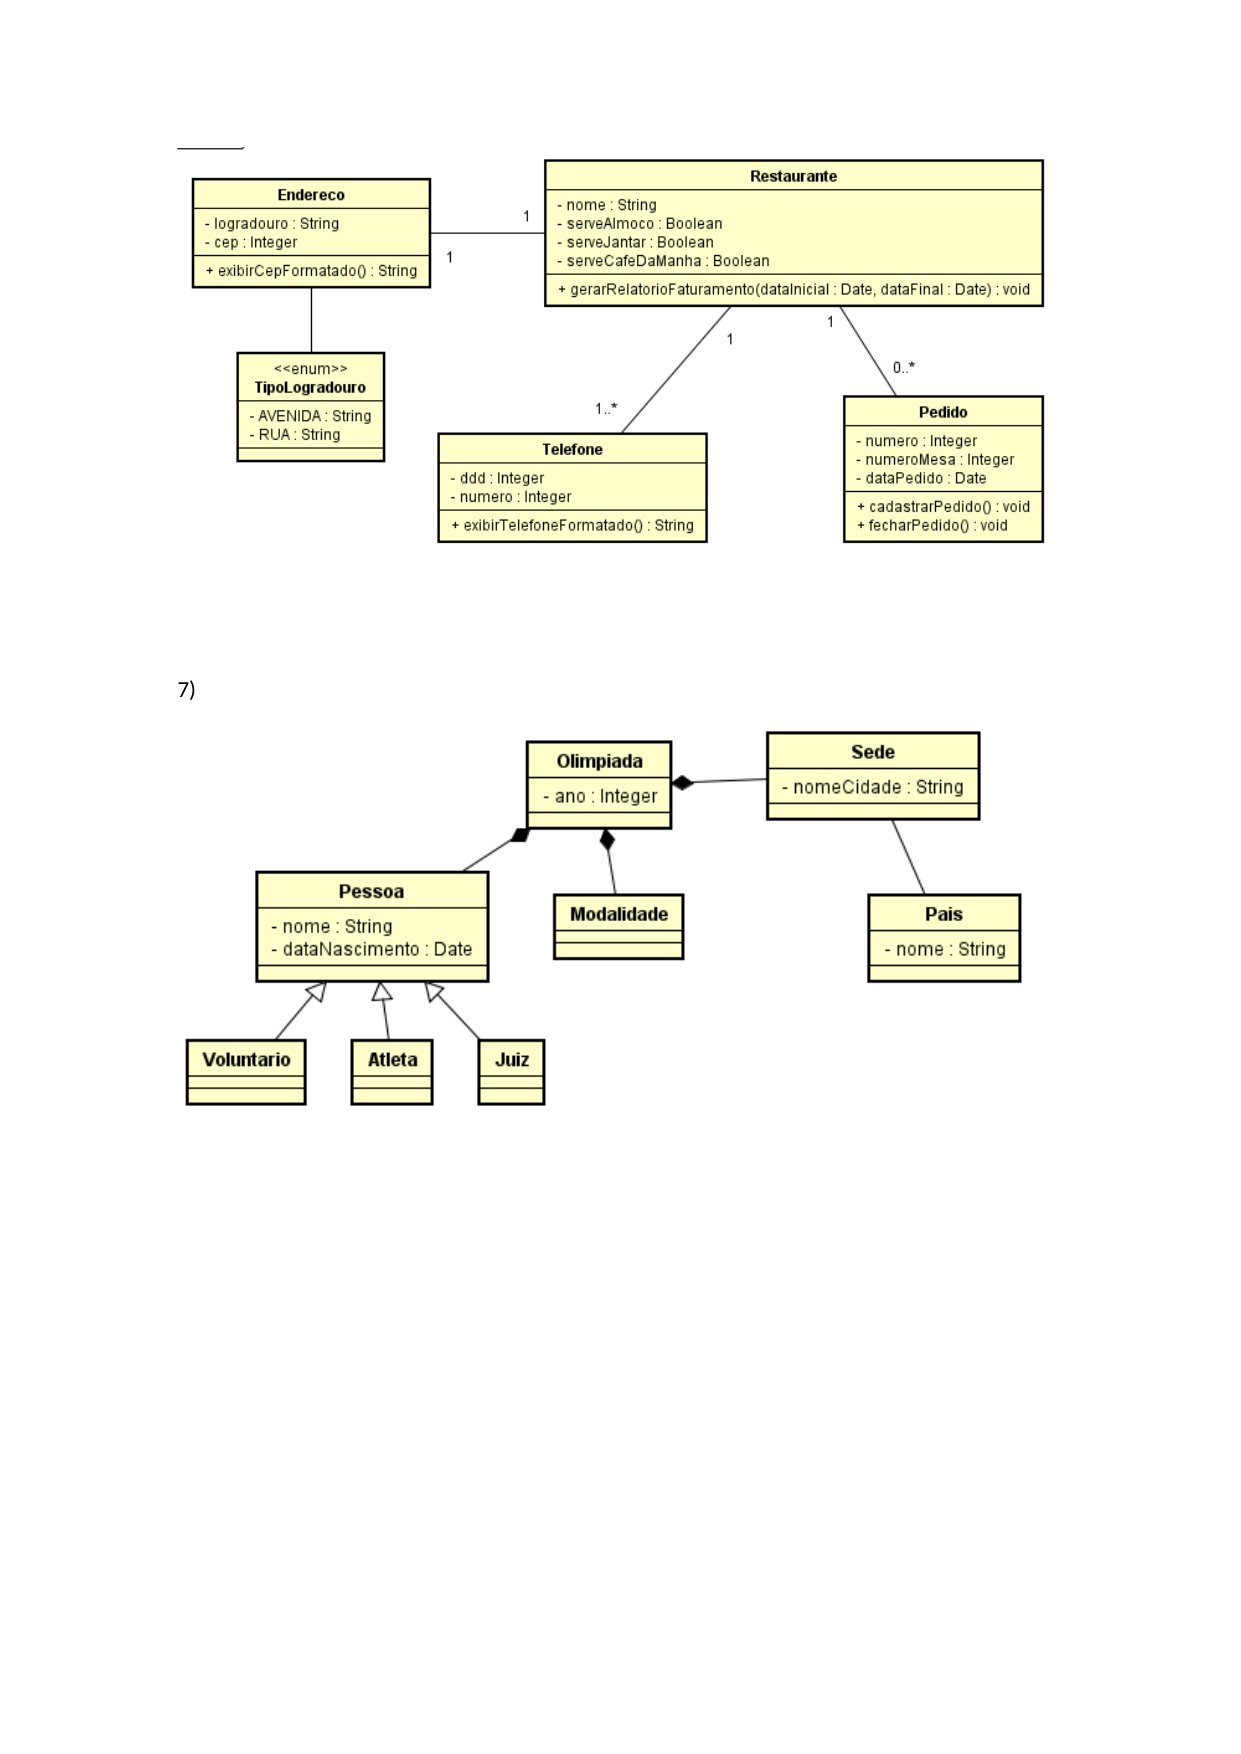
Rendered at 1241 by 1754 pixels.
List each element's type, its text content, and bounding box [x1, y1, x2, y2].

text 7) [177, 675, 1063, 703]
picture [177, 147, 1063, 563]
picture [177, 722, 1063, 1121]
